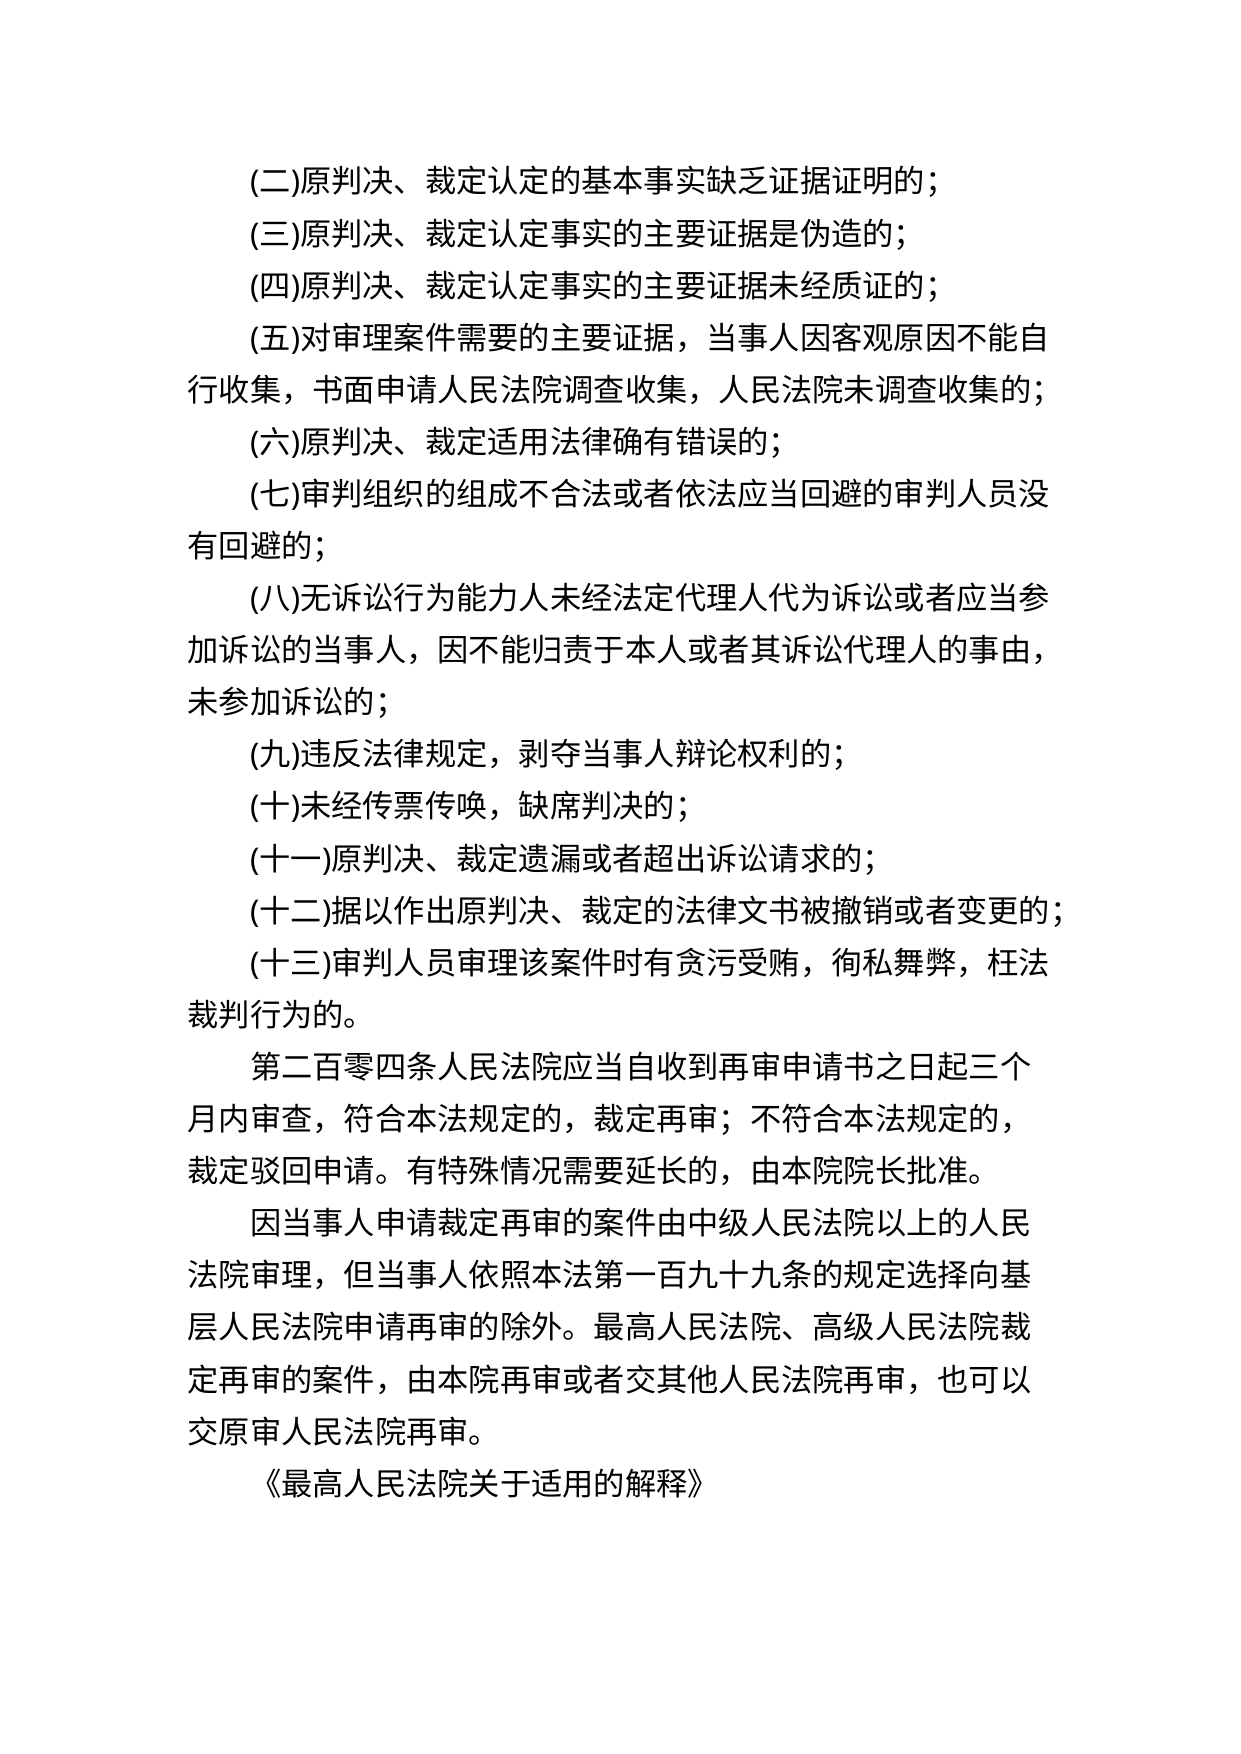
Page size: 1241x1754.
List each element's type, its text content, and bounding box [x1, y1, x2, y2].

text (六)原判决、裁定适用法律确有错误的； [187, 410, 1053, 462]
text (十)未经传票传唤，缺席判决的； [187, 775, 1053, 827]
text (十三)审判人员审理该案件时有贪污受贿，徇私舞弊，枉法裁判行为的。 [187, 931, 1053, 1035]
text (九)违反法律规定，剥夺当事人辩论权利的； [187, 723, 1053, 775]
text 因当事人申请裁定再审的案件由中级人民法院以上的人民法院审理，但当事人依照本法第一百九十九条的规定选择向基层人民法院申请再审的除外。最高人民法院、高级人民法院裁定再审的案件，由本院再审或者交其他人民法院再审，也可以交原审人民法院再审。 [187, 1192, 1053, 1452]
text (二)原判决、裁定认定的基本事实缺乏证据证明的； [187, 150, 1053, 202]
text (十二)据以作出原判决、裁定的法律文书被撤销或者变更的； [187, 879, 1053, 931]
text (七)审判组织的组成不合法或者依法应当回避的审判人员没有回避的； [187, 462, 1053, 567]
text (五)对审理案件需要的主要证据，当事人因客观原因不能自行收集，书面申请人民法院调查收集，人民法院未调查收集的； [187, 306, 1053, 410]
text (三)原判决、裁定认定事实的主要证据是伪造的； [187, 202, 1053, 254]
text (四)原判决、裁定认定事实的主要证据未经质证的； [187, 254, 1053, 306]
text 第二百零四条人民法院应当自收到再审申请书之日起三个月内审查，符合本法规定的，裁定再审；不符合本法规定的，裁定驳回申请。有特殊情况需要延长的，由本院院长批准。 [187, 1035, 1053, 1192]
text (十一)原判决、裁定遗漏或者超出诉讼请求的； [187, 827, 1053, 879]
text (八)无诉讼行为能力人未经法定代理人代为诉讼或者应当参加诉讼的当事人，因不能归责于本人或者其诉讼代理人的事由，未参加诉讼的； [187, 567, 1053, 723]
text 《最高人民法院关于适用的解释》 [187, 1452, 1053, 1504]
